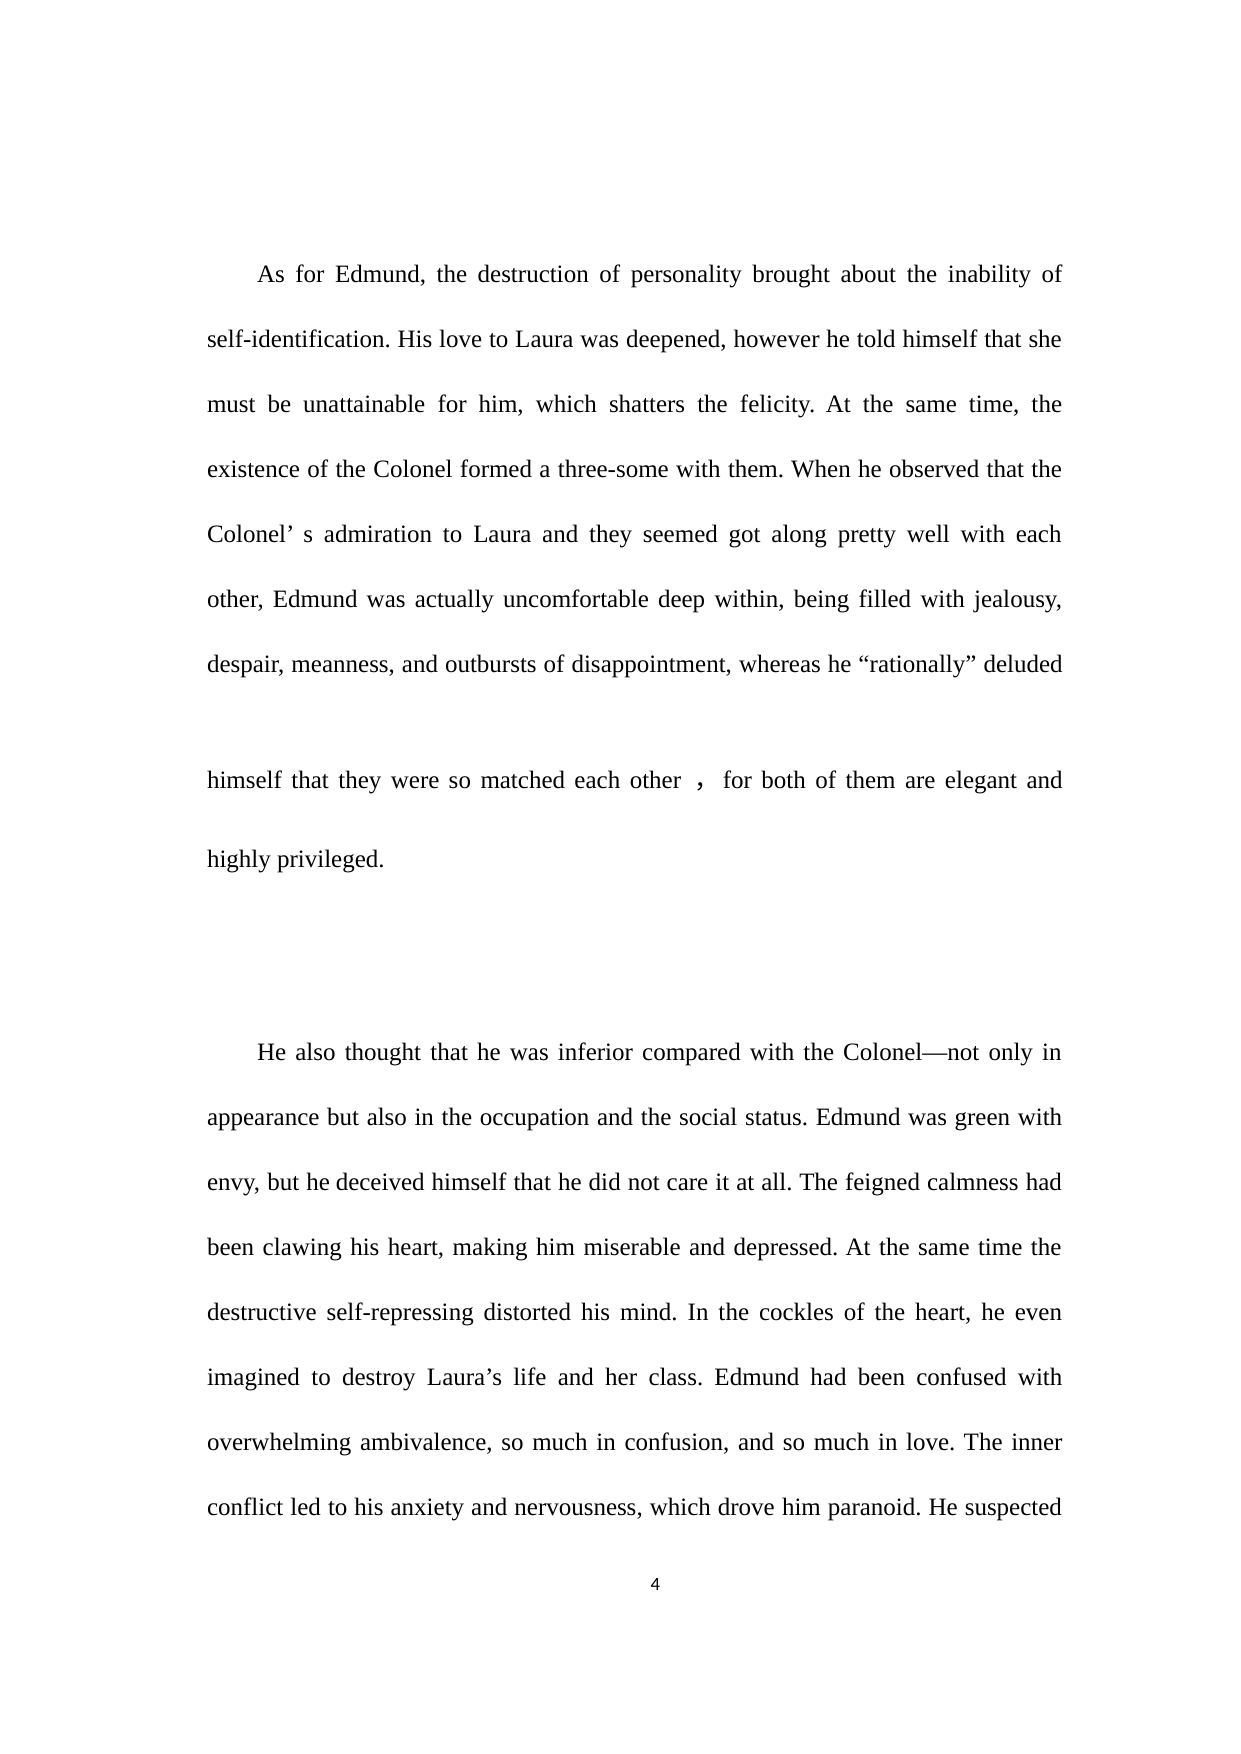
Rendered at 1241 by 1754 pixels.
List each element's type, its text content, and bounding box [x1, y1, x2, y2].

text As for Edmund, the destruction of personality brought about the inability of self-identification. His love to Laura was deepened, however he told himself that she must be unattainable for him, which shatters the felicity. At the same time, the existence of the Colonel formed a three-some with them. When he observed that the Colonel’ s admiration to Laura and they seemed got along pretty well with each other, Edmund was actually uncomfortable deep within, being filled with jealousy, despair, meanness, and outbursts of disappointment, whereas he “rationally” deluded himself that they were so matched each other ，for both of them are elegant and highly privileged. [207, 257, 1063, 875]
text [207, 1036, 1063, 1523]
